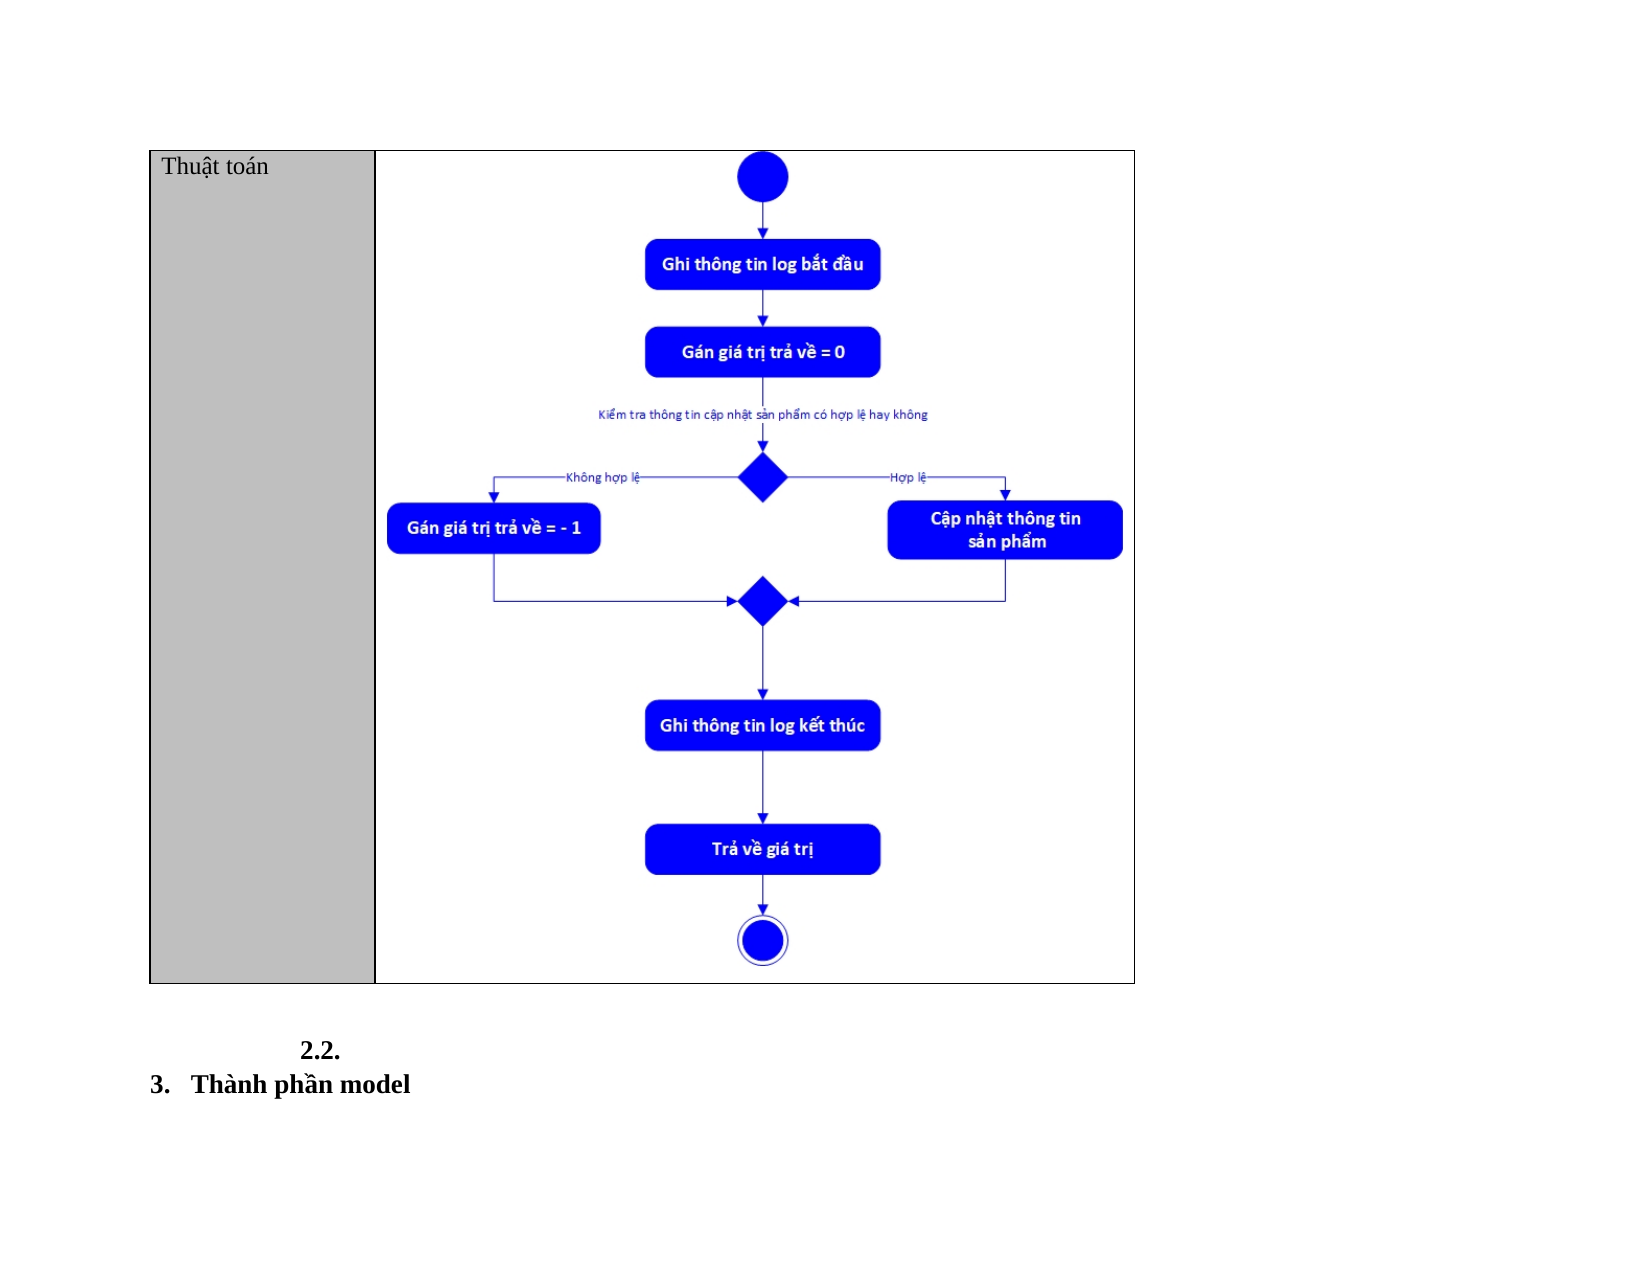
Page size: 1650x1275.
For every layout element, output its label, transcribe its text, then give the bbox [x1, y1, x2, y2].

table_cell Thuật toán [151, 151, 374, 983]
table_cell [376, 151, 1134, 983]
list Thành phần model [150, 1068, 1500, 1099]
picture [386, 151, 1124, 967]
